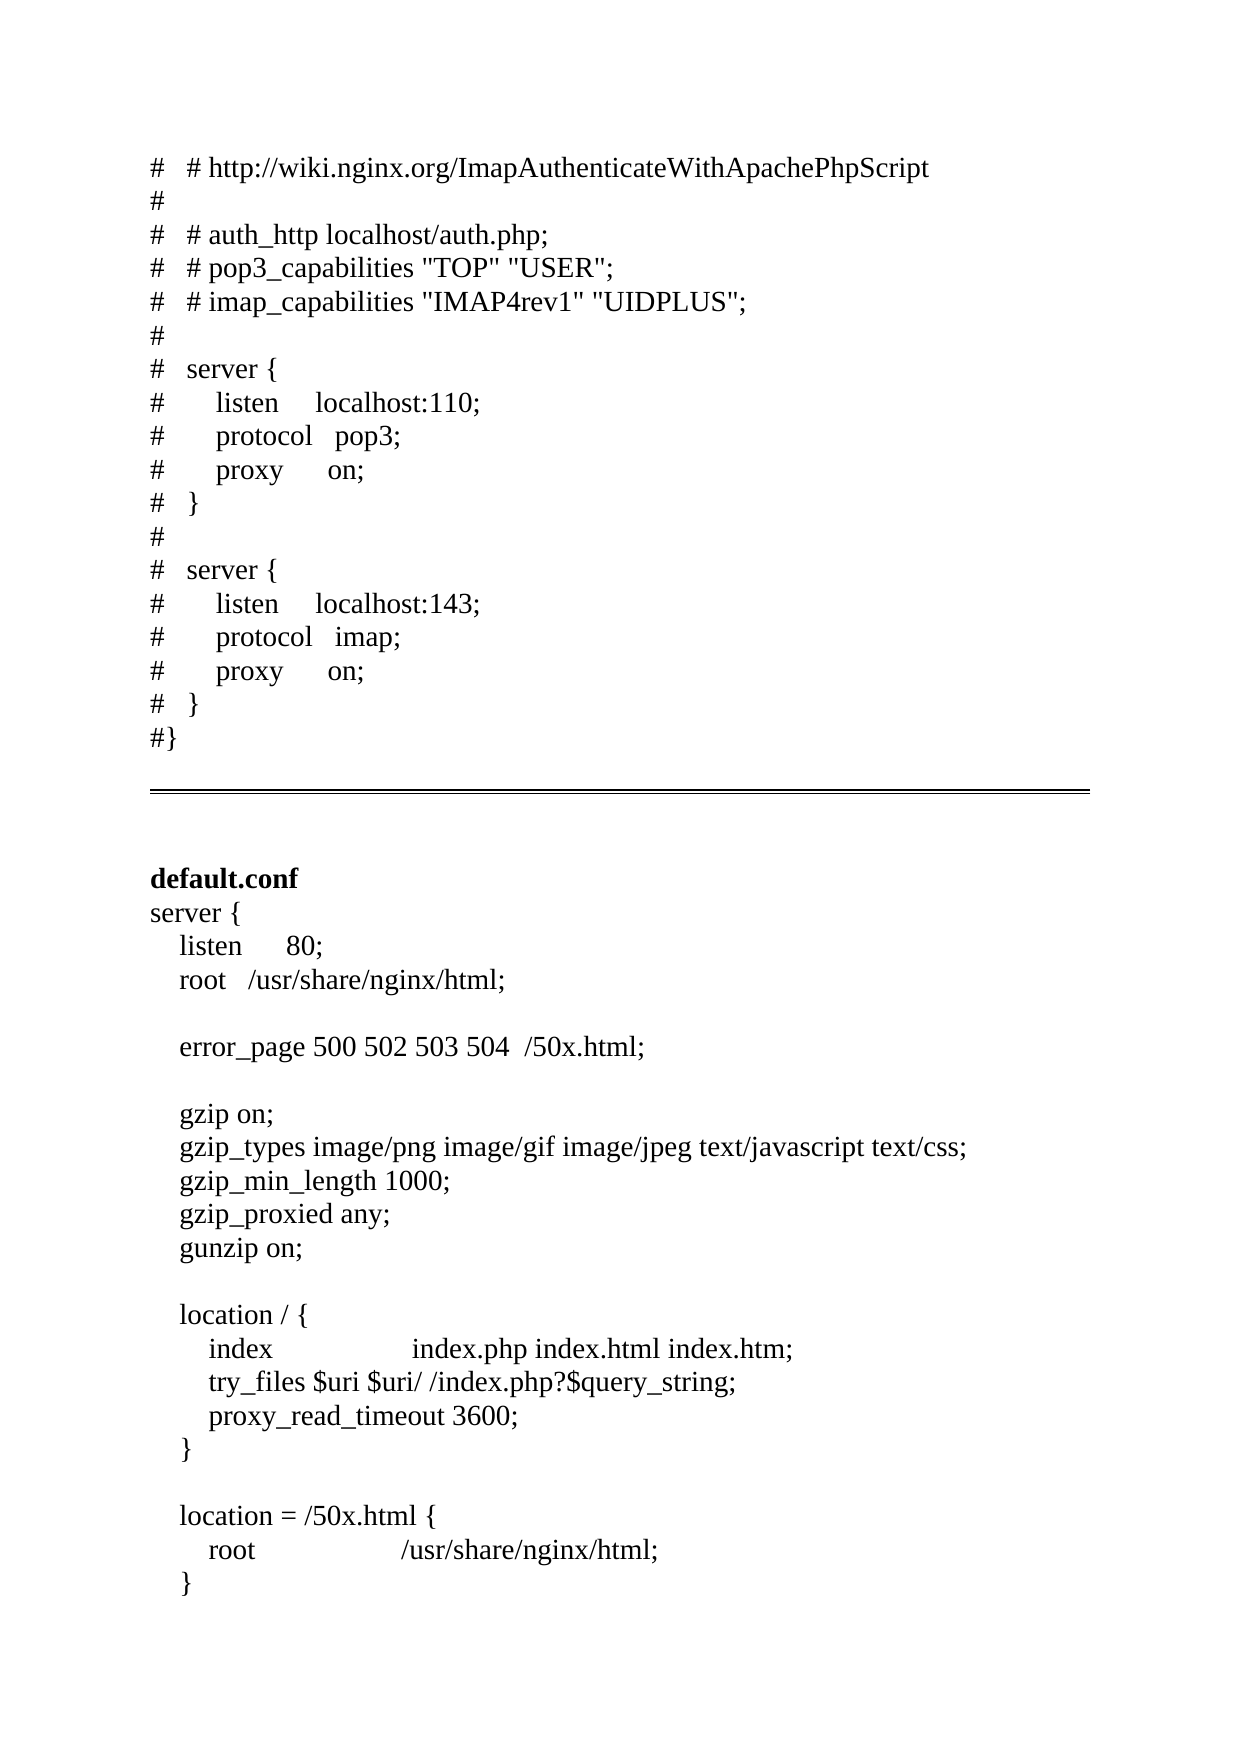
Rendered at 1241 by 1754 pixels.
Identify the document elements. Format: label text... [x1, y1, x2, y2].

text # server { [150, 552, 1090, 586]
text listen 80; [150, 928, 1090, 962]
text # } [150, 687, 1090, 720]
text gzip_types image/png image/gif image/jpeg text/javascript text/css; [150, 1129, 1090, 1163]
text try_files $uri $uri/ /index.php?$query_string; [150, 1364, 1090, 1398]
text location = /50x.html { [150, 1498, 1090, 1532]
text default.conf [150, 861, 1090, 895]
text } [150, 1566, 1090, 1599]
text # } [150, 485, 1090, 519]
text gunzip on; [150, 1230, 1090, 1264]
text # [150, 183, 1090, 217]
text error_page 500 502 503 504 /50x.html; [150, 1029, 1090, 1062]
text # [150, 519, 1090, 552]
text # # auth_http localhost/auth.php; [150, 217, 1090, 251]
text server { [150, 895, 1090, 928]
text } [150, 1431, 1090, 1465]
text # server { [150, 351, 1090, 385]
text # # pop3_capabilities "TOP" "USER"; [150, 251, 1090, 284]
text # listen localhost:143; [150, 586, 1090, 619]
text index index.php index.html index.htm; [150, 1331, 1090, 1364]
text gzip on; [150, 1096, 1090, 1129]
text proxy_read_timeout 3600; [150, 1398, 1090, 1431]
text # proxy on; [150, 653, 1090, 687]
text # proxy on; [150, 452, 1090, 485]
text # listen localhost:110; [150, 385, 1090, 418]
text # # imap_capabilities "IMAP4rev1" "UIDPLUS"; [150, 284, 1090, 318]
text root /usr/share/nginx/html; [150, 1532, 1090, 1566]
text gzip_proxied any; [150, 1197, 1090, 1230]
text gzip_min_length 1000; [150, 1163, 1090, 1197]
text # [150, 318, 1090, 351]
text # # http://wiki.nginx.org/ImapAuthenticateWithApachePhpScript [150, 150, 1090, 183]
text root /usr/share/nginx/html; [150, 962, 1090, 995]
text # protocol imap; [150, 619, 1090, 653]
text # protocol pop3; [150, 418, 1090, 452]
text #} [150, 720, 1090, 754]
text location / { [150, 1297, 1090, 1331]
